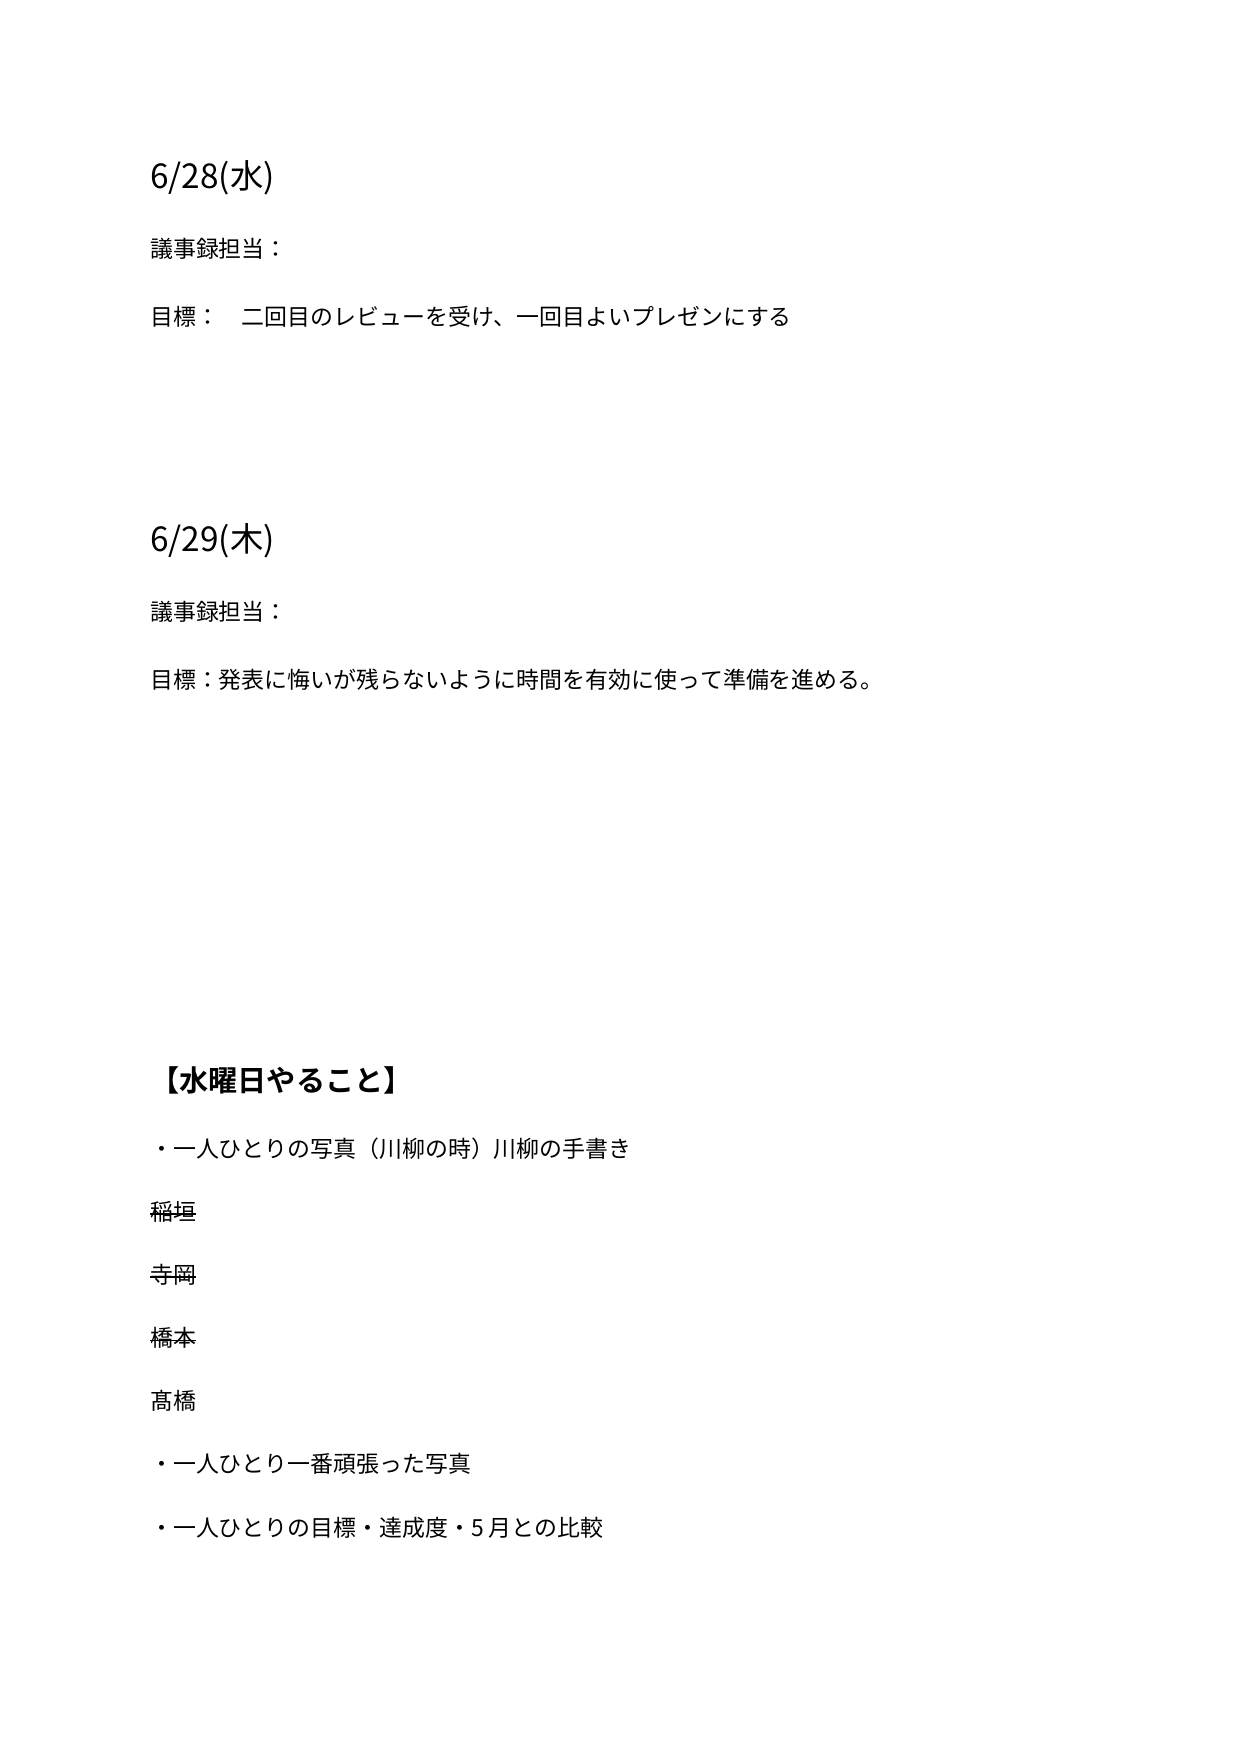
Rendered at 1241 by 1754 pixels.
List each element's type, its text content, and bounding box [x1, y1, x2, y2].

subtitle 6/28(水) [150, 150, 1090, 198]
text ・一人ひとりの目標・達成度・5月との比較 [150, 1509, 1090, 1543]
text 稲垣 [150, 1194, 1090, 1227]
text 議事録担当： [150, 230, 1090, 264]
subtitle 6/29(木) [150, 513, 1090, 561]
text 議事録担当： [150, 593, 1090, 627]
text 寺岡 [150, 1257, 1090, 1290]
text 目標： 二回目のレビューを受け、一回目よいプレゼンにする [150, 299, 1090, 332]
text ・一人ひとりの写真（川柳の時）川柳の手書き [150, 1131, 1090, 1164]
text 目標：発表に悔いが残らないように時間を有効に使って準備を進める。 [150, 662, 1090, 695]
text 【水曜日やること】 [150, 1057, 1090, 1099]
text ・一人ひとり一番頑張った写真 [150, 1446, 1090, 1479]
text 橋本 [150, 1320, 1090, 1353]
text 髙橋 [150, 1383, 1090, 1416]
